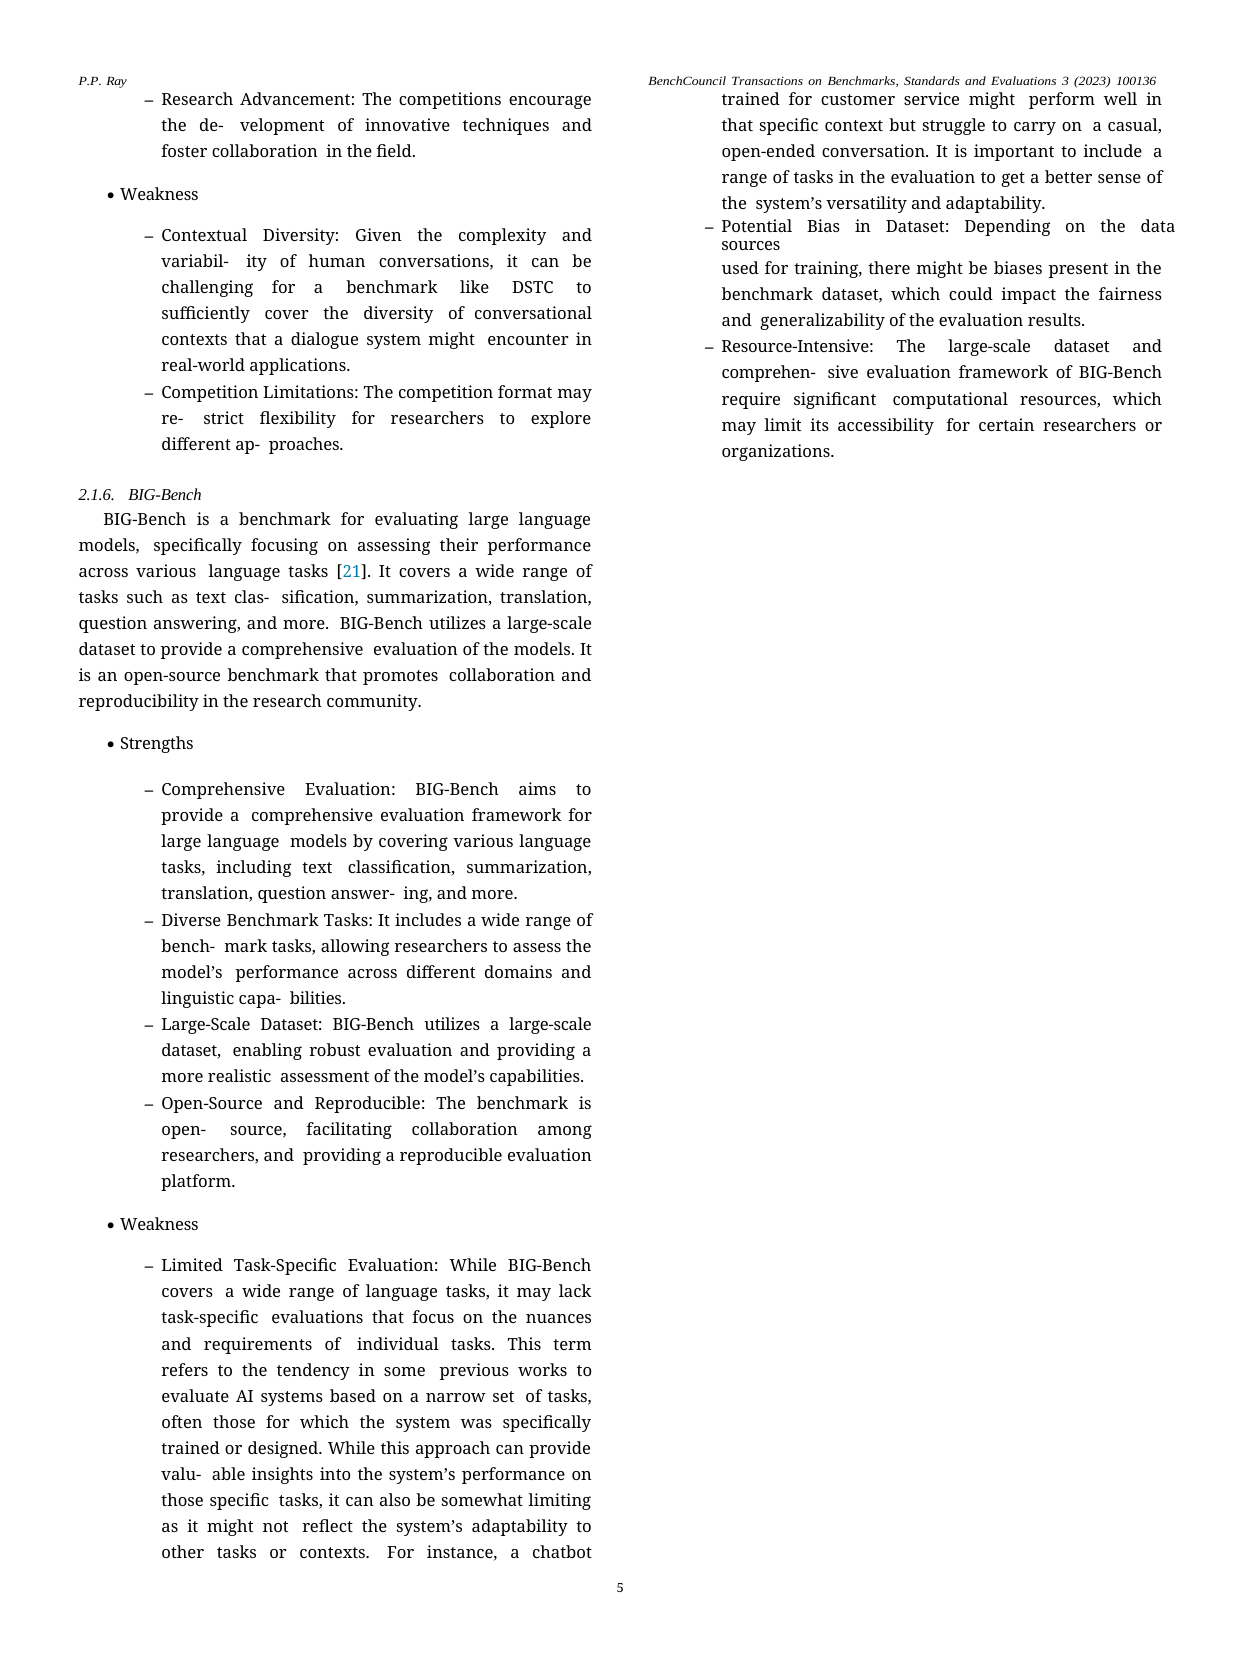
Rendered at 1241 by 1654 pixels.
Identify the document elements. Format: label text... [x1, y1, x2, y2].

list Limited Task-Specific Evaluation: While BIG-Bench covers a wide range of language tasks, it may lack task-specific evaluations that focus on the nuances and requirements of individual tasks. This term refers to the tendency in some previous works to evaluate AI systems based on a narrow set of tasks, often those for which the system was specifically trained or designed. While this approach can provide valu- able insights into the system’s performance on those specific tasks, it can also be somewhat limiting as it might not reflect the system’s adaptability to other tasks or contexts. For instance, a chatbot trained for customer service might perform well in that specific context but struggle to carry on a casual, open-ended conversation. It is important to include a range of tasks in the evaluation to get a better sense of the system’s versatility and adaptability. [705, 87, 1162, 214]
list Weakness [106, 182, 605, 205]
list Potential Bias in Dataset: Depending on the data sources [705, 218, 1176, 254]
list Strengths [106, 732, 605, 755]
list BIG-Bench [78, 485, 605, 504]
list Diverse Benchmark Tasks: It includes a wide range of bench- mark tasks, allowing researchers to assess the model’s performance across different domains and linguistic capa- bilities. [144, 909, 592, 1009]
list Open-Source and Reproducible: The benchmark is open- source, facilitating collaboration among researchers, and providing a reproducible evaluation platform. [144, 1091, 592, 1192]
text BIG-Bench is a benchmark for evaluating large language models, specifically focusing on assessing their performance across various language tasks [21]. It covers a wide range of tasks such as text clas- sification, summarization, translation, question answering, and more. BIG-Bench utilizes a large-scale dataset to provide a comprehensive evaluation of the models. It is an open-source benchmark that promotes collaboration and reproducibility in the research community. [78, 507, 592, 712]
list Resource-Intensive: The large-scale dataset and comprehen- sive evaluation framework of BIG-Bench require significant computational resources, which may limit its accessibility for certain researchers or organizations. [705, 335, 1162, 462]
list Contextual Diversity: Given the complexity and variabil- ity of human conversations, it can be challenging for a benchmark like DSTC to sufficiently cover the diversity of conversational contexts that a dialogue system might encounter in real-world applications. [144, 223, 592, 376]
list Large-Scale Dataset: BIG-Bench utilizes a large-scale dataset, enabling robust evaluation and providing a more realistic assessment of the model’s capabilities. [144, 1013, 592, 1088]
list Weakness [106, 1213, 605, 1235]
list Research Advancement: The competitions encourage the de- velopment of innovative techniques and foster collaboration in the field. [144, 87, 592, 162]
text used for training, there might be biases present in the benchmark dataset, which could impact the fairness and generalizability of the evaluation results. [721, 257, 1162, 332]
list Comprehensive Evaluation: BIG-Bench aims to provide a comprehensive evaluation framework for large language models by covering various language tasks, including text classification, summarization, translation, question answer- ing, and more. [144, 778, 592, 904]
list Limited Task-Specific Evaluation: While BIG-Bench covers a wide range of language tasks, it may lack task-specific evaluations that focus on the nuances and requirements of individual tasks. This term refers to the tendency in some previous works to evaluate AI systems based on a narrow set of tasks, often those for which the system was specifically trained or designed. While this approach can provide valu- able insights into the system’s performance on those specific tasks, it can also be somewhat limiting as it might not reflect the system’s adaptability to other tasks or contexts. For instance, a chatbot trained for customer service might perform well in that specific context but struggle to carry on a casual, open-ended conversation. It is important to include a range of tasks in the evaluation to get a better sense of the system’s versatility and adaptability. [144, 1254, 592, 1563]
list Competition Limitations: The competition format may re- strict flexibility for researchers to explore different ap- proaches. [144, 380, 592, 455]
